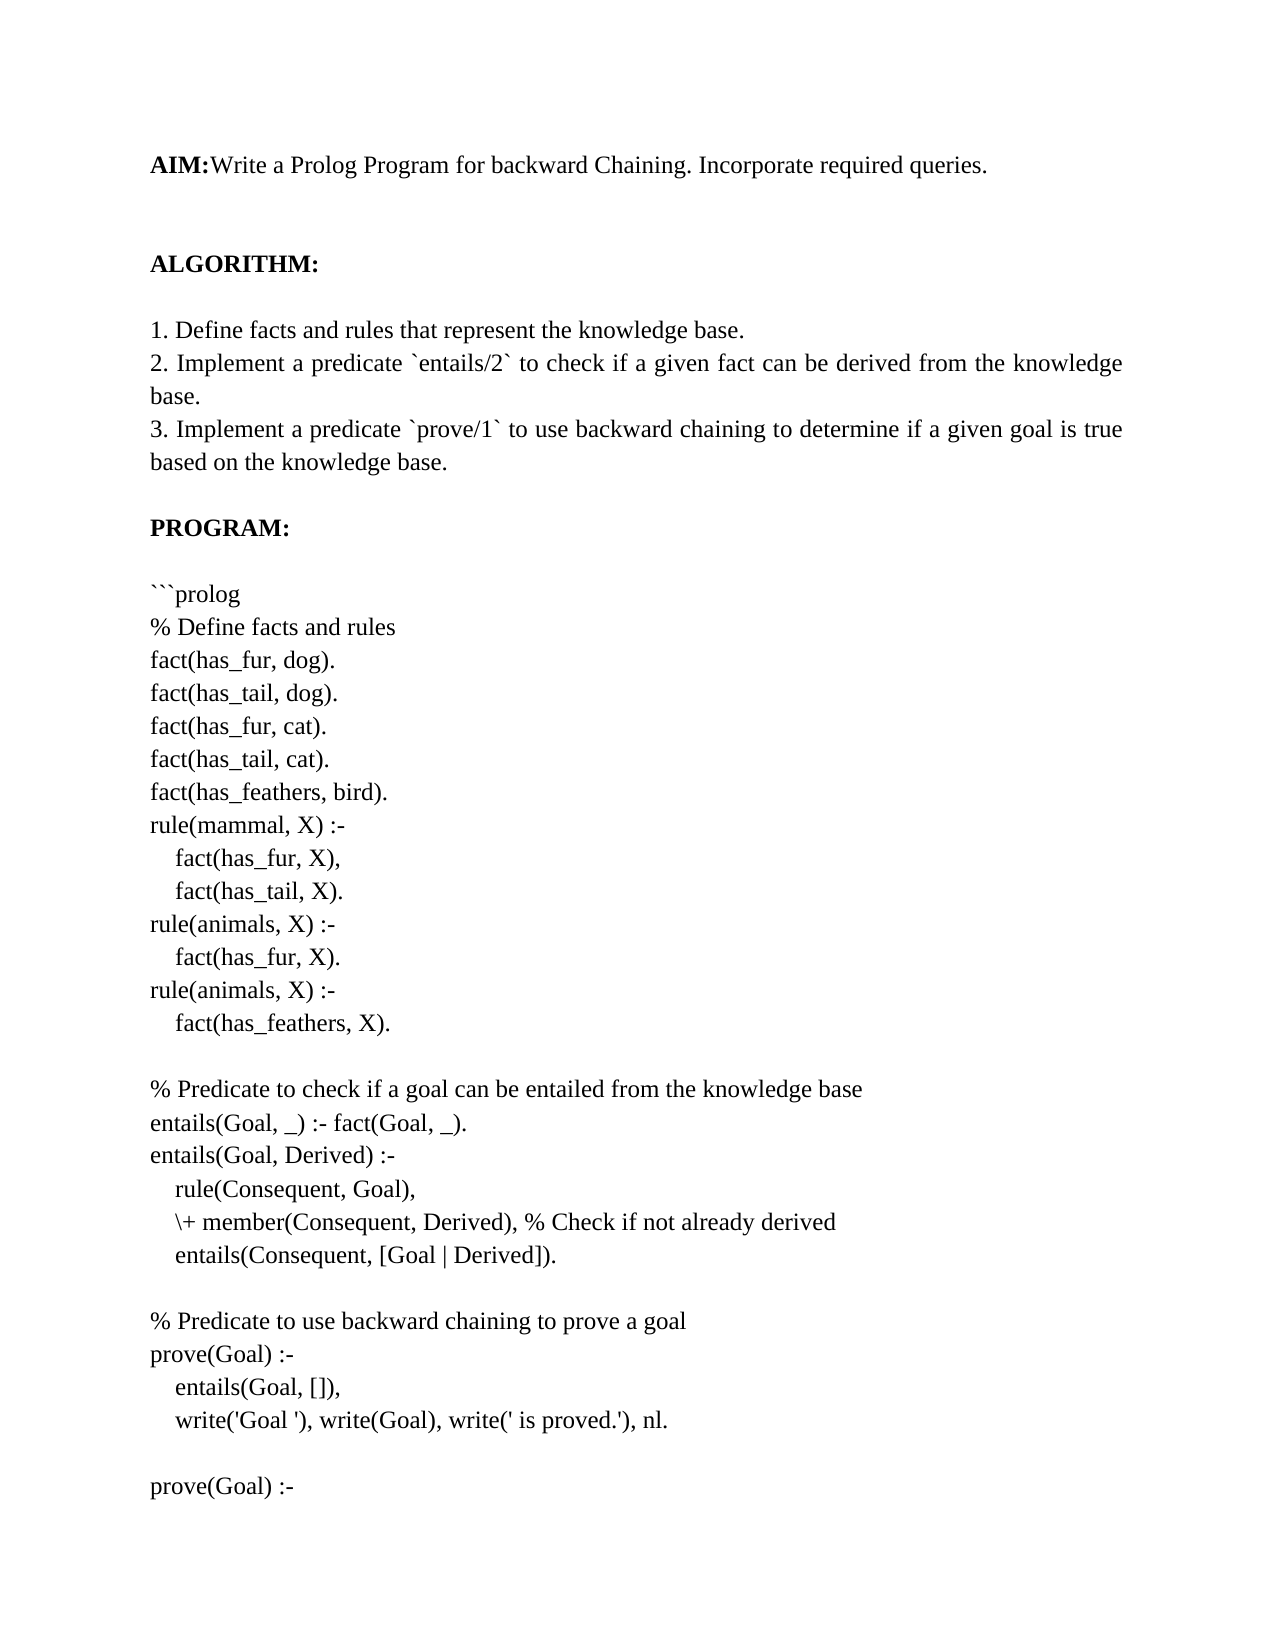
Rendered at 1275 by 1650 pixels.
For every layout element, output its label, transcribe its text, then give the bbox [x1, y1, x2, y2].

text rule(Consequent, Goal), [150, 1174, 1125, 1202]
text % Predicate to use backward chaining to prove a goal [150, 1306, 1125, 1334]
text entails(Goal, _) :- fact(Goal, _). [150, 1108, 1125, 1136]
text ```prolog [150, 579, 1125, 608]
text fact(has_fur, X), [150, 843, 1125, 872]
text fact(has_tail, X). [150, 876, 1125, 905]
text % Define facts and rules [150, 612, 1125, 641]
text rule(animals, X) :- [150, 976, 1125, 1004]
text entails(Goal, Derived) :- [150, 1141, 1125, 1169]
text fact(has_fur, dog). [150, 645, 1125, 674]
text fact(has_feathers, bird). [150, 777, 1125, 806]
text 1. Define facts and rules that represent the knowledge base. [150, 315, 1125, 344]
text prove(Goal) :- [150, 1339, 1125, 1367]
text AIM:Write a Prolog Program for backward Chaining. Incorporate required queries. [150, 150, 1125, 179]
text 2. Implement a predicate `entails/2` to check if a given fact can be derived from the knowledge base. [150, 348, 1125, 410]
text 3. Implement a predicate `prove/1` to use backward chaining to determine if a given goal is true based on the knowledge base. [150, 414, 1125, 476]
text entails(Goal, []), [150, 1372, 1125, 1401]
text fact(has_fur, X). [150, 942, 1125, 971]
text rule(mammal, X) :- [150, 810, 1125, 839]
text write('Goal '), write(Goal), write(' is proved.'), nl. [150, 1405, 1125, 1433]
text prove(Goal) :- [150, 1471, 1125, 1499]
text fact(has_tail, dog). [150, 678, 1125, 707]
text fact(has_tail, cat). [150, 744, 1125, 773]
text ALGORITHM: [150, 249, 1125, 278]
text PROGRAM: [150, 513, 1125, 542]
text % Predicate to check if a goal can be entailed from the knowledge base [150, 1074, 1125, 1103]
text fact(has_fur, cat). [150, 711, 1125, 740]
text rule(animals, X) :- [150, 909, 1125, 938]
text fact(has_feathers, X). [150, 1008, 1125, 1037]
text entails(Consequent, [Goal | Derived]). [150, 1240, 1125, 1268]
text \+ member(Consequent, Derived), % Check if not already derived [150, 1207, 1125, 1235]
